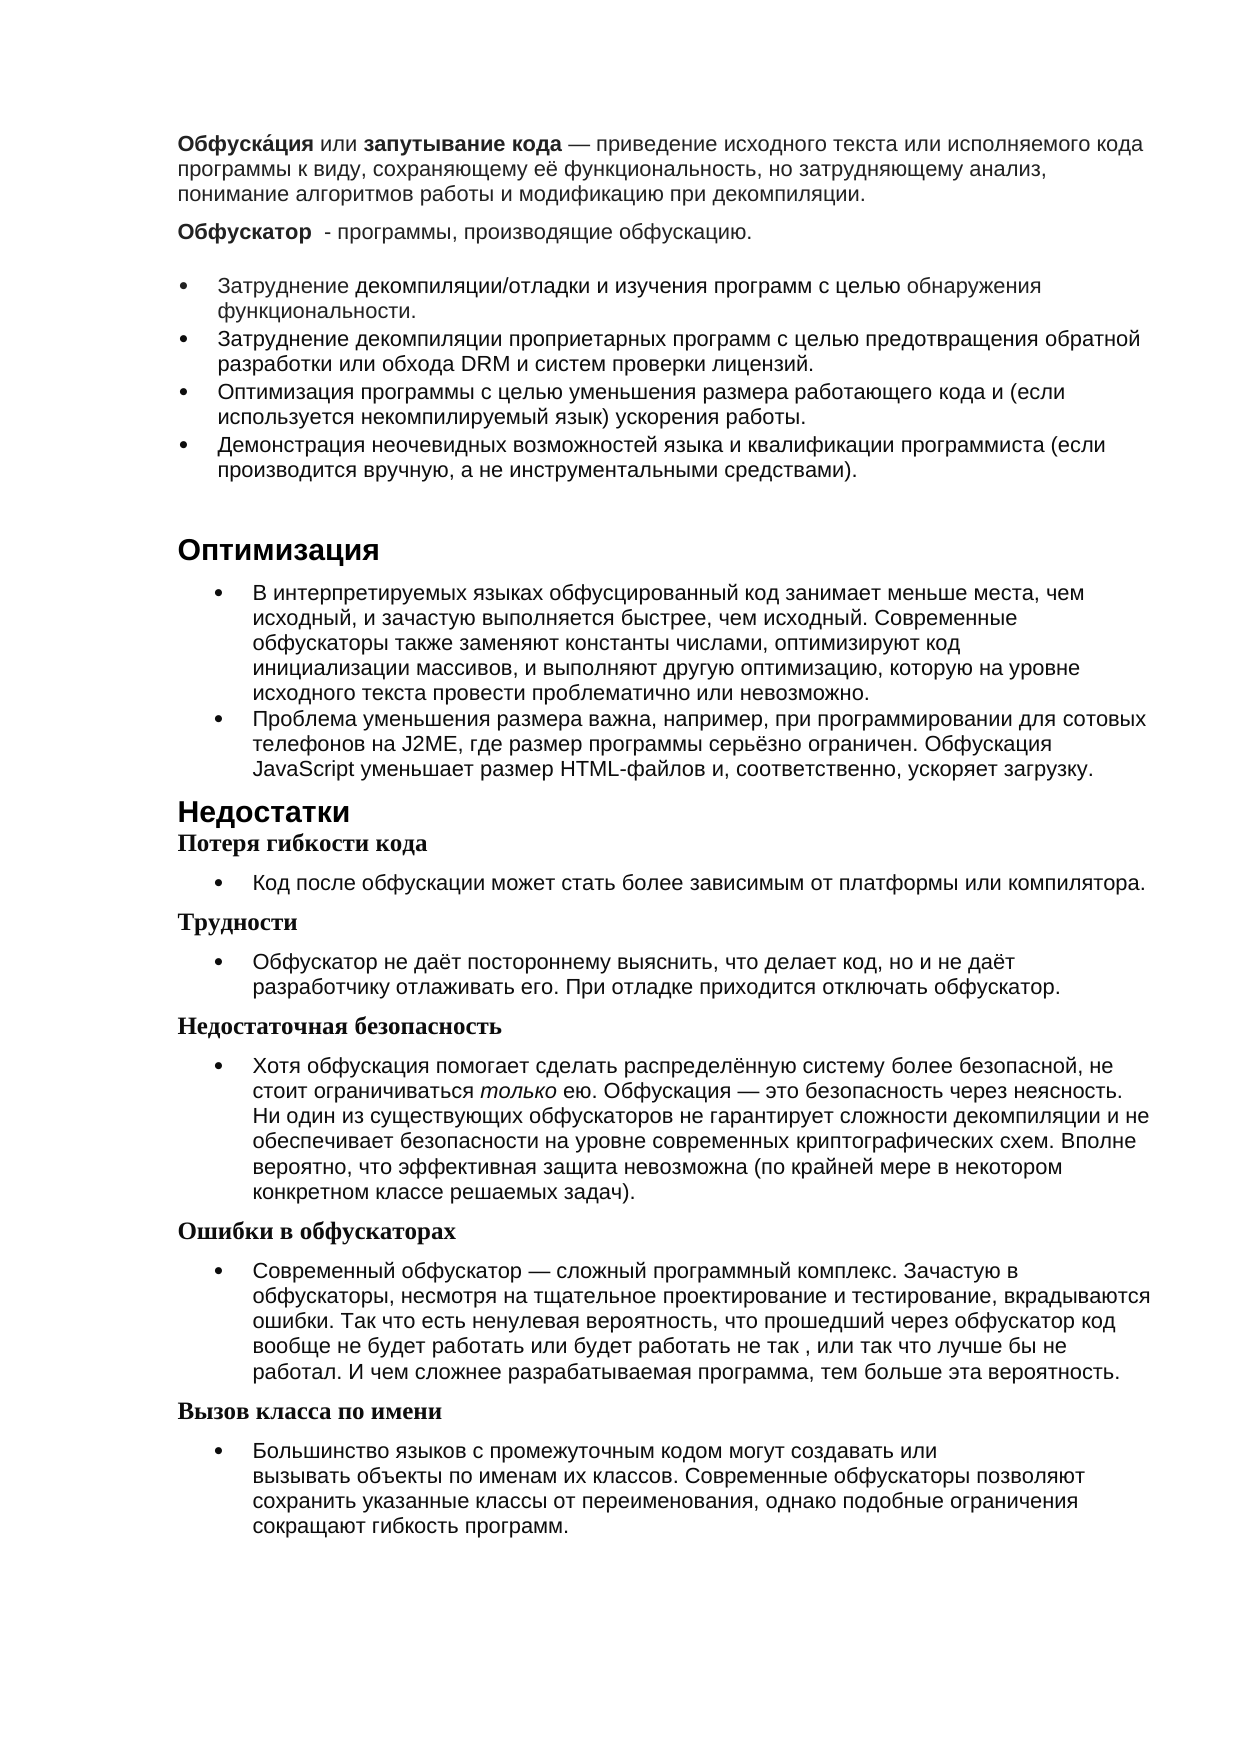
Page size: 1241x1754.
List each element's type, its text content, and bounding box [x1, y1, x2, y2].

list Код после обфускации может стать более зависимым от платформы или компилятора. [215, 869, 1152, 895]
list Проблема уменьшения размера важна, например, при программировании для сотовых телефонов на J2ME, где размер программы серьёзно ограничен. Обфускация JavaScript уменьшает размер HTML-файлов и, соответственно, ускоряет загрузку. [215, 705, 1152, 781]
list Демонстрация неочевидных возможностей языка и квалификации программиста (если производится вручную, а не инструментальными средствами). [180, 432, 1152, 482]
list В интерпретируемых языках обфусцированный код занимает меньше места, чем исходный, и зачастую выполняется быстрее, чем исходный. Современные обфускаторы также заменяют константы числами, оптимизируют код инициализации массивов, и выполняют другую оптимизацию, которую на уровне исходного текста провести проблематично или невозможно. [215, 579, 1152, 705]
list Оптимизация программы с целью уменьшения размера работающего кода и (если используется некомпилируемый язык) ускорения работы. [180, 379, 1152, 429]
text Обфускатор - программы, производящие обфускацию. [177, 219, 1152, 244]
text Вызов класса по имени [177, 1396, 1152, 1425]
text Трудности [177, 907, 1152, 936]
text Недостатки [177, 793, 1152, 828]
list Обфускатор не даёт постороннему выяснить, что делает код, но и не даёт разработчику отлаживать его. При отладке приходится отключать обфускатор. [215, 948, 1152, 999]
list Хотя обфускация помогает сделать распределённую систему более безопасной, не стоит ограничиваться только ею. Обфускация — это безопасность через неясность. Ни один из существующих обфускаторов не гарантирует сложности декомпиляции и не обеспечивает безопасности на уровне современных криптографических схем. Вполне вероятно, что эффективная защита невозможна (по крайней мере в некотором конкретном классе решаемых задач). [215, 1053, 1152, 1204]
text Обфуска́ция или запутывание кода — приведение исходного текста или исполняемого кода программы к виду, сохраняющему её функциональность, но затрудняющему анализ, понимание алгоритмов работы и модификацию при декомпиляции. [177, 131, 1152, 206]
list Затруднение декомпиляции проприетарных программ с целью предотвращения обратной разработки или обхода DRM и систем проверки лицензий. [180, 326, 1152, 376]
list Затруднение декомпиляции/отладки и изучения программ с целью обнаружения функциональности. [180, 273, 1152, 323]
text Ошибки в обфускаторах [177, 1216, 1152, 1245]
text Потеря гибкости кода [177, 828, 1152, 857]
text Оптимизация [177, 532, 1152, 567]
list Современный обфускатор — сложный программный комплекс. Зачастую в обфускаторы, несмотря на тщательное проектирование и тестирование, вкрадываются ошибки. Так что есть ненулевая вероятность, что прошедший через обфускатор код вообще не будет работать или будет работать не так , или так что лучше бы не работал. И чем сложнее разрабатываемая программа, тем больше эта вероятность. [215, 1258, 1152, 1384]
text Недостаточная безопасность [177, 1011, 1152, 1040]
list Большинство языков с промежуточным кодом могут создавать или вызывать объекты по именам их классов. Современные обфускаторы позволяют сохранить указанные классы от переименования, однако подобные ограничения сокращают гибкость программ. [215, 1437, 1152, 1538]
